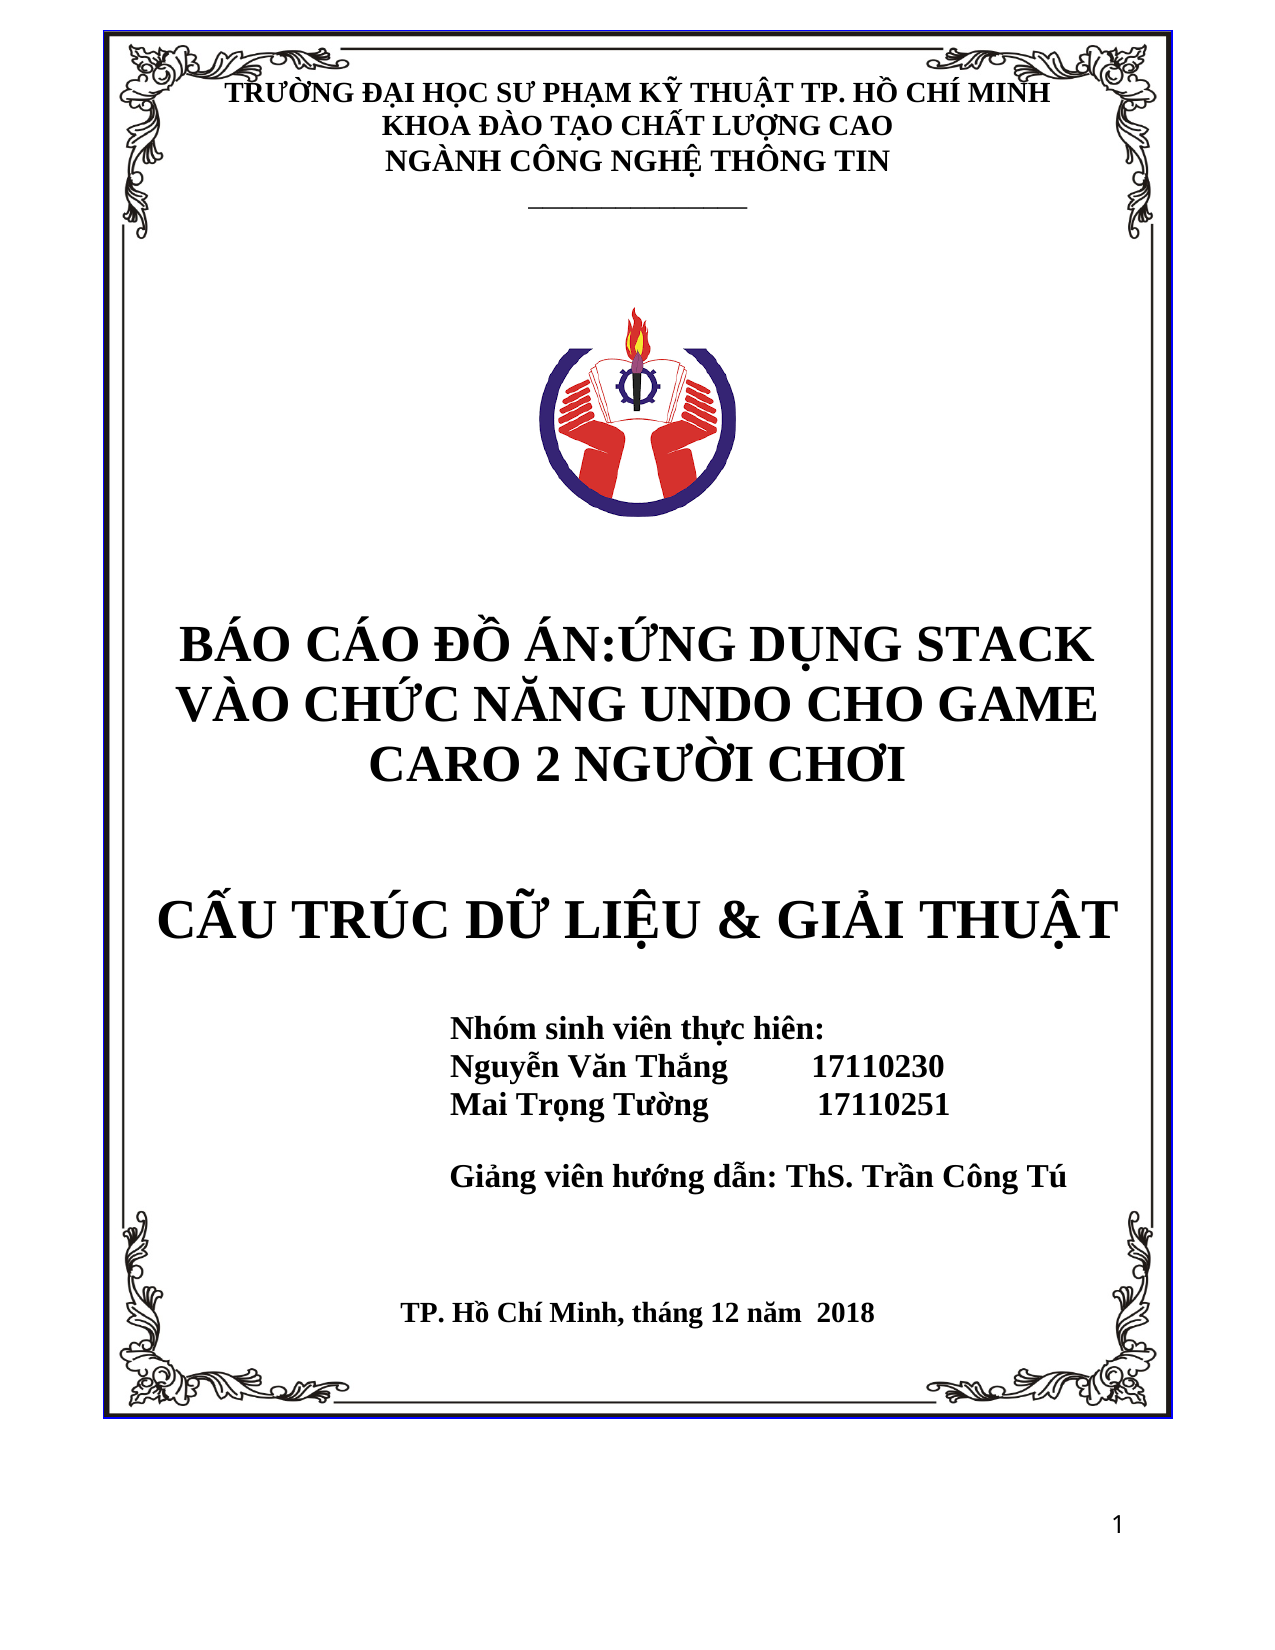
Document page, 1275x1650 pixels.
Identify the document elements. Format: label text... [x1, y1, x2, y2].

text _______________ [150, 178, 1125, 212]
text KHOA ĐÀO TẠO CHẤT LƯỢNG CAO [150, 108, 1125, 142]
text Nhóm sinh viên thực hiên: [150, 1008, 1125, 1046]
picture [104, 31, 1171, 1417]
text TP. Hồ Chí Minh, tháng 12 năm 2018 [150, 1296, 1125, 1329]
text TRƯỜNG ĐẠI HỌC SƯ PHẠM KỸ THUẬT TP. HỒ CHÍ MINH [150, 75, 1125, 108]
text NGÀNH CÔNG NGHỆ THÔNG TIN [150, 142, 1125, 178]
text Mai Trọng Tường 17110251 [150, 1085, 1125, 1123]
text CẤU TRÚC DỮ LIỆU & GIẢI THUẬT [150, 886, 1125, 951]
text BÁO CÁO ĐỒ ÁN:ỨNG DỤNG STACK VÀO CHỨC NĂNG UNDO CHO GAME CARO 2 NGƯỜI CHƠI [150, 613, 1125, 792]
text Giảng viên hướng dẫn: ThS. Trần Công Tú [150, 1157, 1125, 1195]
text Nguyễn Văn Thắng 17110230 [150, 1046, 1125, 1085]
